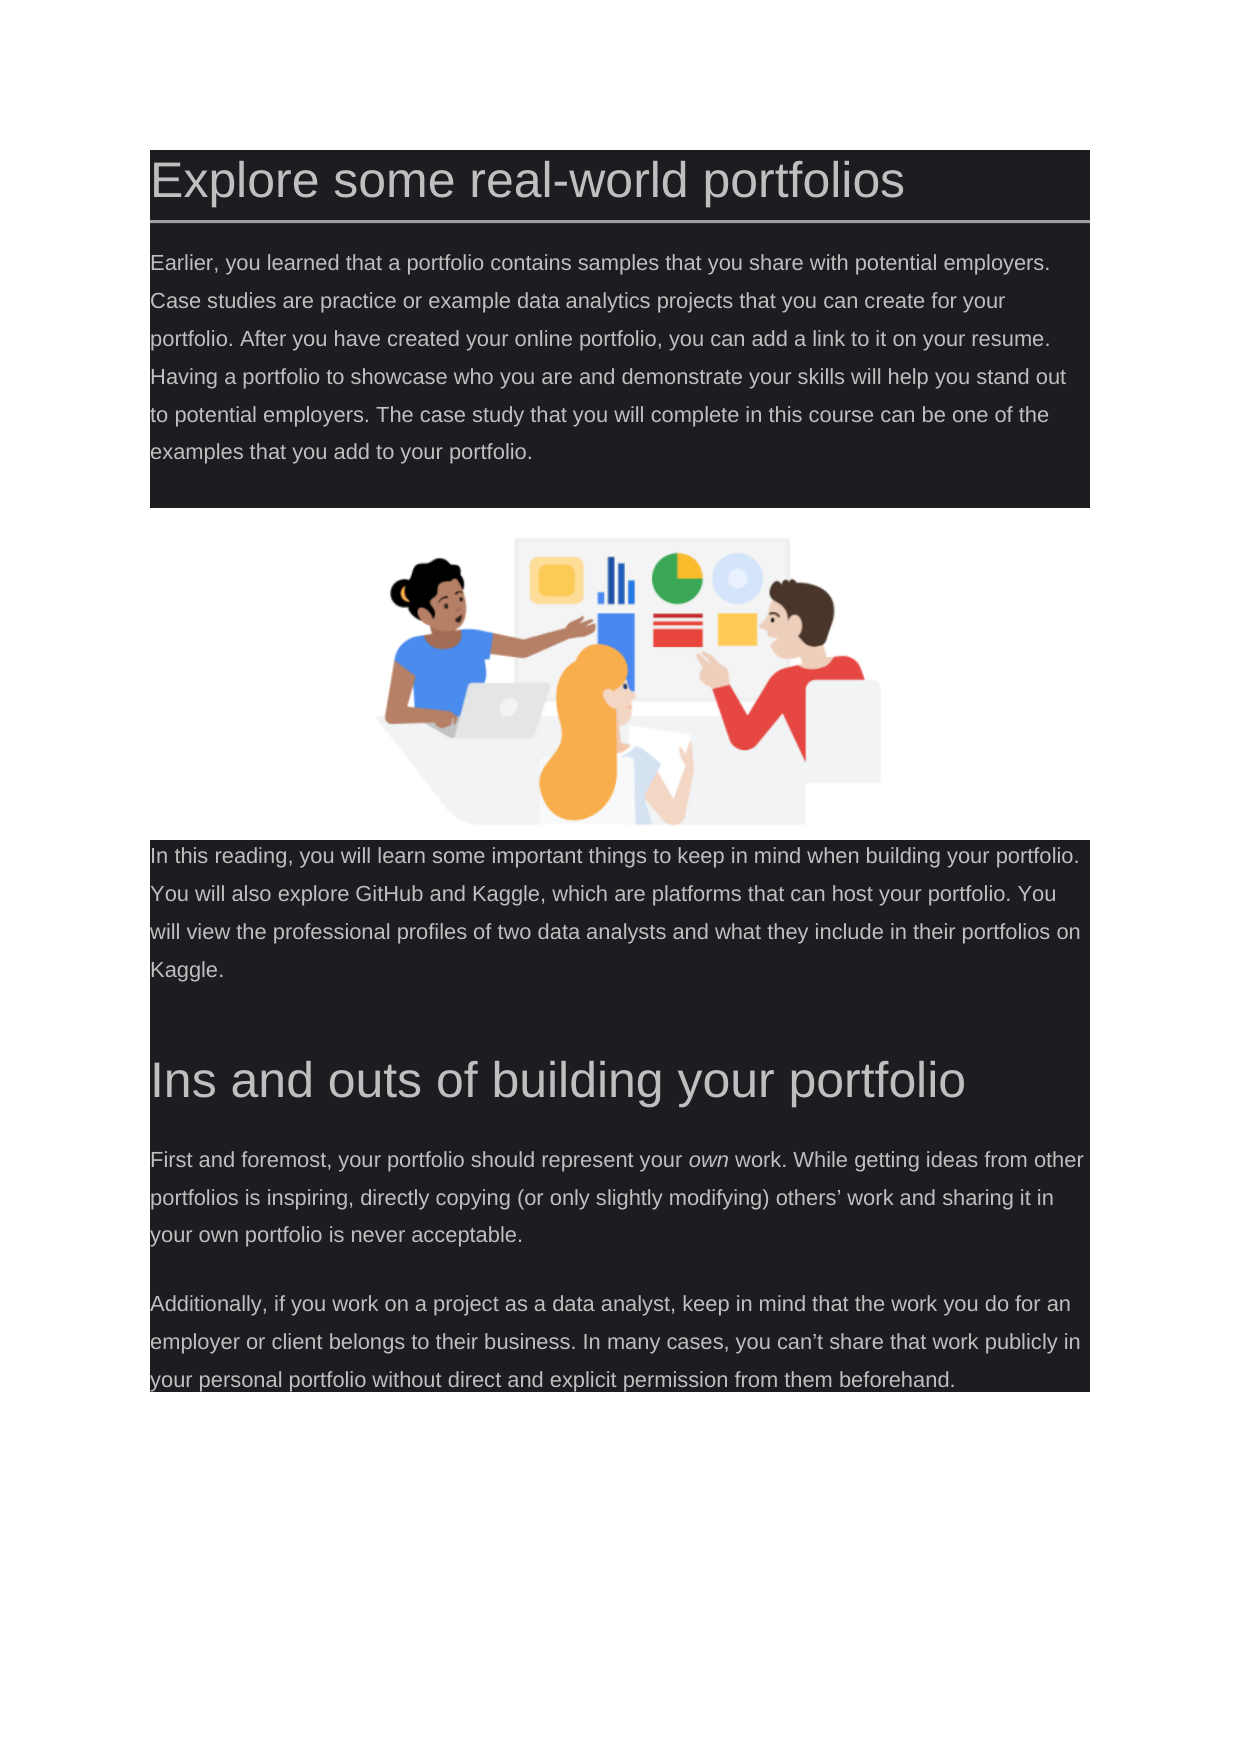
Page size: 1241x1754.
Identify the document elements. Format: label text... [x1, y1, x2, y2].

text Additionally, if you work on a project as a data analyst, keep in mind that the work you do for an employer or client belongs to their business. In many cases, you can’t share that work publicly in your personal portfolio without direct and explicit permission from them beforehand. [150, 1291, 1090, 1392]
text Earlier, you learned that a portfolio contains samples that you share with potential employers. Case studies are practice or example data analytics projects that you can create for your portfolio. After you have created your online portfolio, you can add a link to it on your resume. Having a portfolio to showcase who you are and demonstrate your skills will help you stand out to potential employers. The case study that you will complete in this course can be one of the examples that you add to your portfolio. [150, 250, 1090, 464]
picture [150, 508, 1091, 840]
text First and foremost, your portfolio should represent your own work. While getting ideas from other portfolios is inspiring, directly copying (or only slightly modifying) others’ work and sharing it in your own portfolio is never acceptable. [150, 1147, 1090, 1247]
subtitle Explore some real-world portfolios [150, 150, 1090, 207]
text In this reading, you will learn some important things to keep in mind when building your portfolio. You will also explore GitHub and Kaggle, which are platforms that can host your portfolio. You will view the professional profiles of two data analysts and what they include in their portfolios on Kaggle. [150, 843, 1090, 982]
subtitle Ins and outs of building your portfolio [150, 1051, 1090, 1108]
